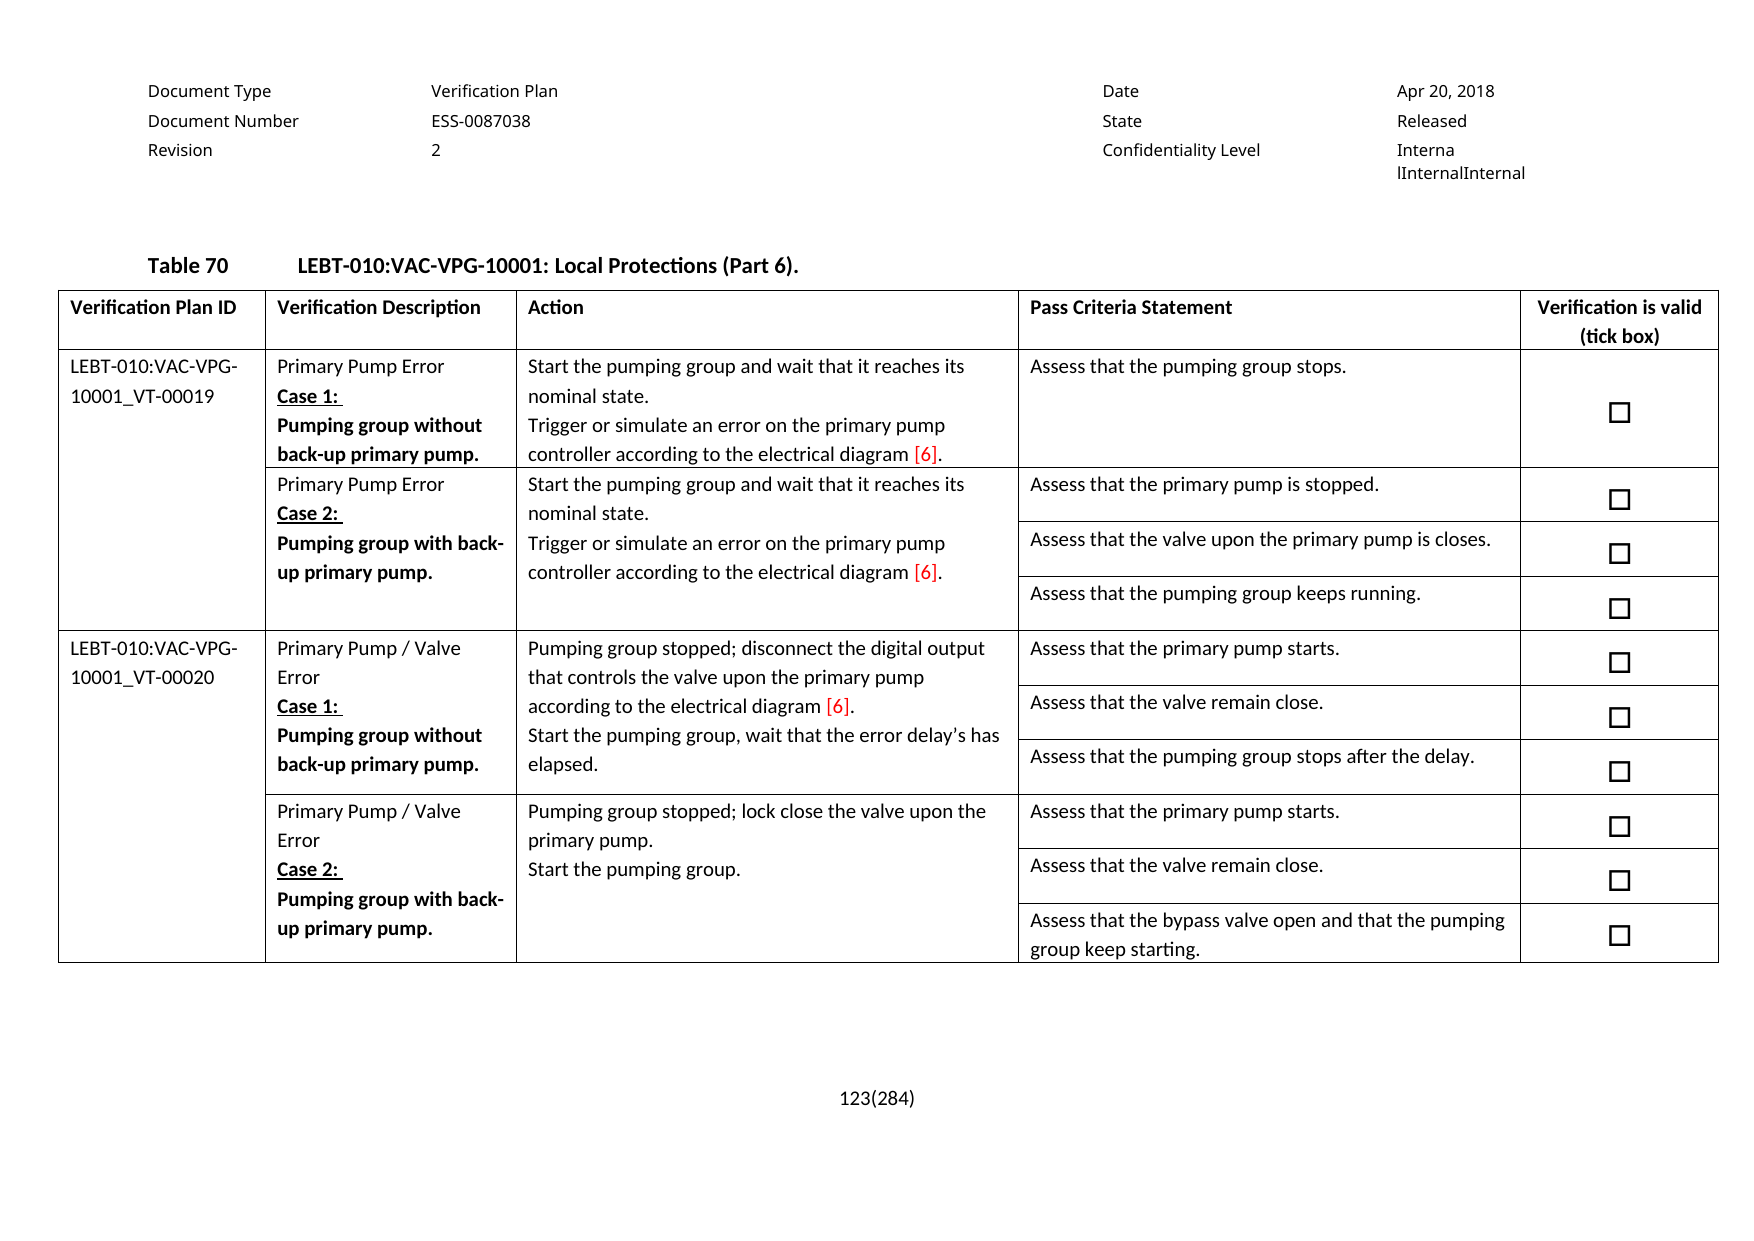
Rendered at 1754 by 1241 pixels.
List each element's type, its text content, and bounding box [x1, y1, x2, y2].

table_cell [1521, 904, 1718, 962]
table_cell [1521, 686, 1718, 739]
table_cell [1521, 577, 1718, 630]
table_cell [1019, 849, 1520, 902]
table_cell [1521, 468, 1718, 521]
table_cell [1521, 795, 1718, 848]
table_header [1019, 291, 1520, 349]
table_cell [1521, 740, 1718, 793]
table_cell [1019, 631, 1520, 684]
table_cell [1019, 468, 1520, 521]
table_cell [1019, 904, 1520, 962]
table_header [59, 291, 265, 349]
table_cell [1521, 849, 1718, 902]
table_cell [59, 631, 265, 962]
text Table 70 LEBT-010:VAC-VPG-10001: Local Protections (Part 6). [148, 251, 1606, 279]
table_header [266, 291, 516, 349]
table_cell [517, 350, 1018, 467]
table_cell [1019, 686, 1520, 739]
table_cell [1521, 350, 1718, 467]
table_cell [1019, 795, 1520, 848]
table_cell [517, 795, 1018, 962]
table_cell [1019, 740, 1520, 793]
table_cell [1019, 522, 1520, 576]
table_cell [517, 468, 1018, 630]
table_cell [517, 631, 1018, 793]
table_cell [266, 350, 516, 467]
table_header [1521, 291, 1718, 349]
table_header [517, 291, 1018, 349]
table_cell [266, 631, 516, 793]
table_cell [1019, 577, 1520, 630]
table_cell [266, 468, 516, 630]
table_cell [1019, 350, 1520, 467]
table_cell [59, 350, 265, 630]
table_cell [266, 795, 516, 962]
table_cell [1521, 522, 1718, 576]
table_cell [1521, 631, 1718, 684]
